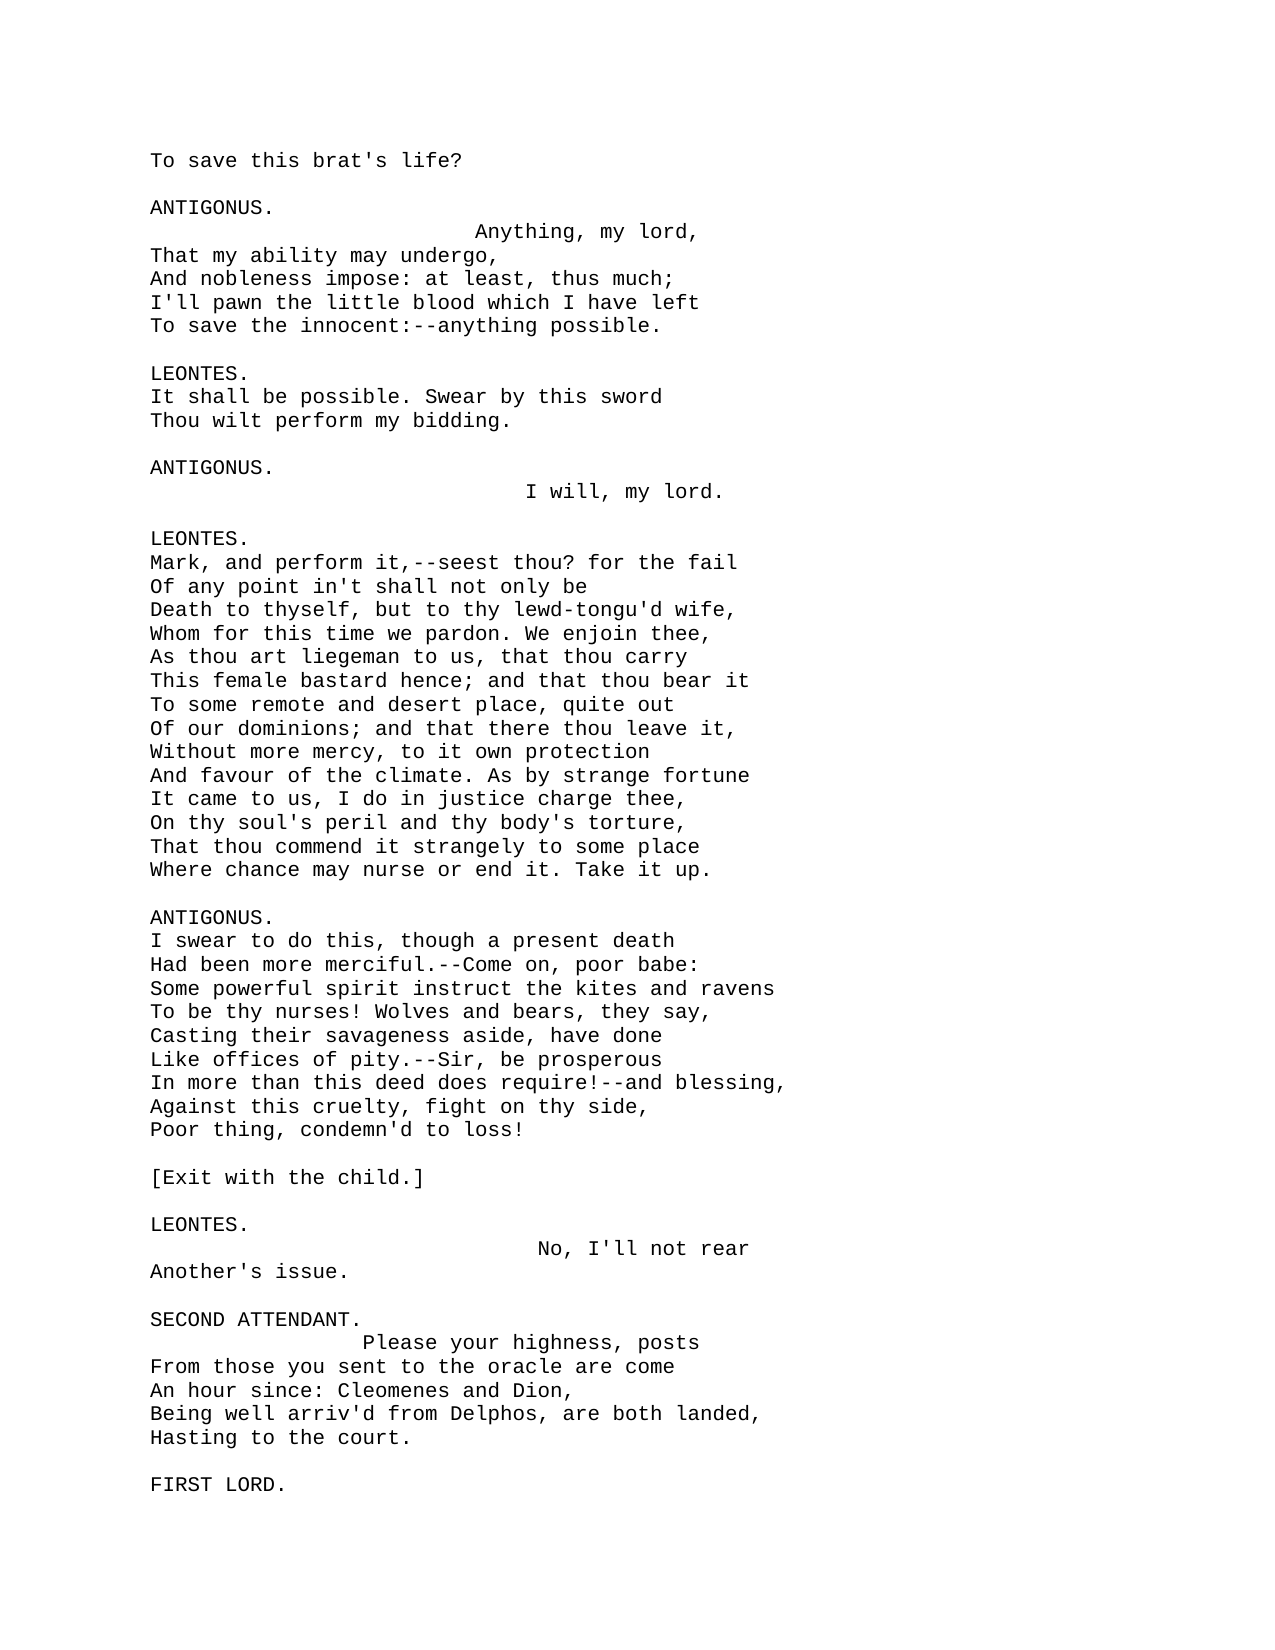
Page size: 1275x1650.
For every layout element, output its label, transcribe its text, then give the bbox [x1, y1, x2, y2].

text To some remote and desert place, quite out [150, 694, 1125, 717]
text From those you sent to the oracle are come [150, 1356, 1125, 1379]
text As thou art liegeman to us, that thou carry [150, 647, 1125, 670]
text LEONTES. [150, 363, 1125, 386]
text Like offices of pity.--Sir, be prosperous [150, 1048, 1125, 1072]
text Thou wilt perform my bidding. [150, 410, 1125, 434]
text Being well arriv'd from Delphos, are both landed, [150, 1403, 1125, 1427]
text Had been more merciful.--Come on, poor babe: [150, 954, 1125, 978]
text Death to thyself, but to thy lewd-tongu'd wife, [150, 599, 1125, 623]
text That my ability may undergo, [150, 244, 1125, 268]
text Poor thing, condemn'd to loss! [150, 1119, 1125, 1143]
text LEONTES. [150, 528, 1125, 552]
text Of our dominions; and that there thou leave it, [150, 717, 1125, 741]
text ANTIGONUS. [150, 197, 1125, 221]
text To save the innocent:--anything possible. [150, 316, 1125, 339]
text An hour since: Cleomenes and Dion, [150, 1379, 1125, 1403]
text I will, my lord. [150, 481, 1125, 505]
text Mark, and perform it,--seest thou? for the fail [150, 552, 1125, 576]
text ANTIGONUS. [150, 907, 1125, 930]
text Where chance may nurse or end it. Take it up. [150, 859, 1125, 883]
text That thou commend it strangely to some place [150, 836, 1125, 859]
text To save this brat's life? [150, 150, 1125, 174]
text Against this cruelty, fight on thy side, [150, 1096, 1125, 1119]
text Please your highness, posts [150, 1332, 1125, 1356]
text On thy soul's peril and thy body's torture, [150, 812, 1125, 836]
text Another's issue. [150, 1261, 1125, 1285]
text ANTIGONUS. [150, 457, 1125, 481]
text Casting their savageness aside, have done [150, 1025, 1125, 1048]
text SECOND ATTENDANT. [150, 1309, 1125, 1332]
text It came to us, I do in justice charge thee, [150, 788, 1125, 812]
text This female bastard hence; and that thou bear it [150, 670, 1125, 694]
text Some powerful spirit instruct the kites and ravens [150, 978, 1125, 1001]
text I swear to do this, though a present death [150, 930, 1125, 954]
text Anything, my lord, [150, 221, 1125, 244]
text [Exit with the child.] [150, 1167, 1125, 1190]
text And nobleness impose: at least, thus much; [150, 268, 1125, 292]
text LEONTES. [150, 1214, 1125, 1238]
text Whom for this time we pardon. We enjoin thee, [150, 623, 1125, 647]
text No, I'll not rear [150, 1238, 1125, 1261]
text Without more mercy, to it own protection [150, 741, 1125, 765]
text Hasting to the court. [150, 1427, 1125, 1451]
text I'll pawn the little blood which I have left [150, 292, 1125, 316]
text It shall be possible. Swear by this sword [150, 386, 1125, 410]
text And favour of the climate. As by strange fortune [150, 765, 1125, 788]
text FIRST LORD. [150, 1474, 1125, 1498]
text Of any point in't shall not only be [150, 576, 1125, 599]
text In more than this deed does require!--and blessing, [150, 1072, 1125, 1096]
text To be thy nurses! Wolves and bears, they say, [150, 1001, 1125, 1025]
